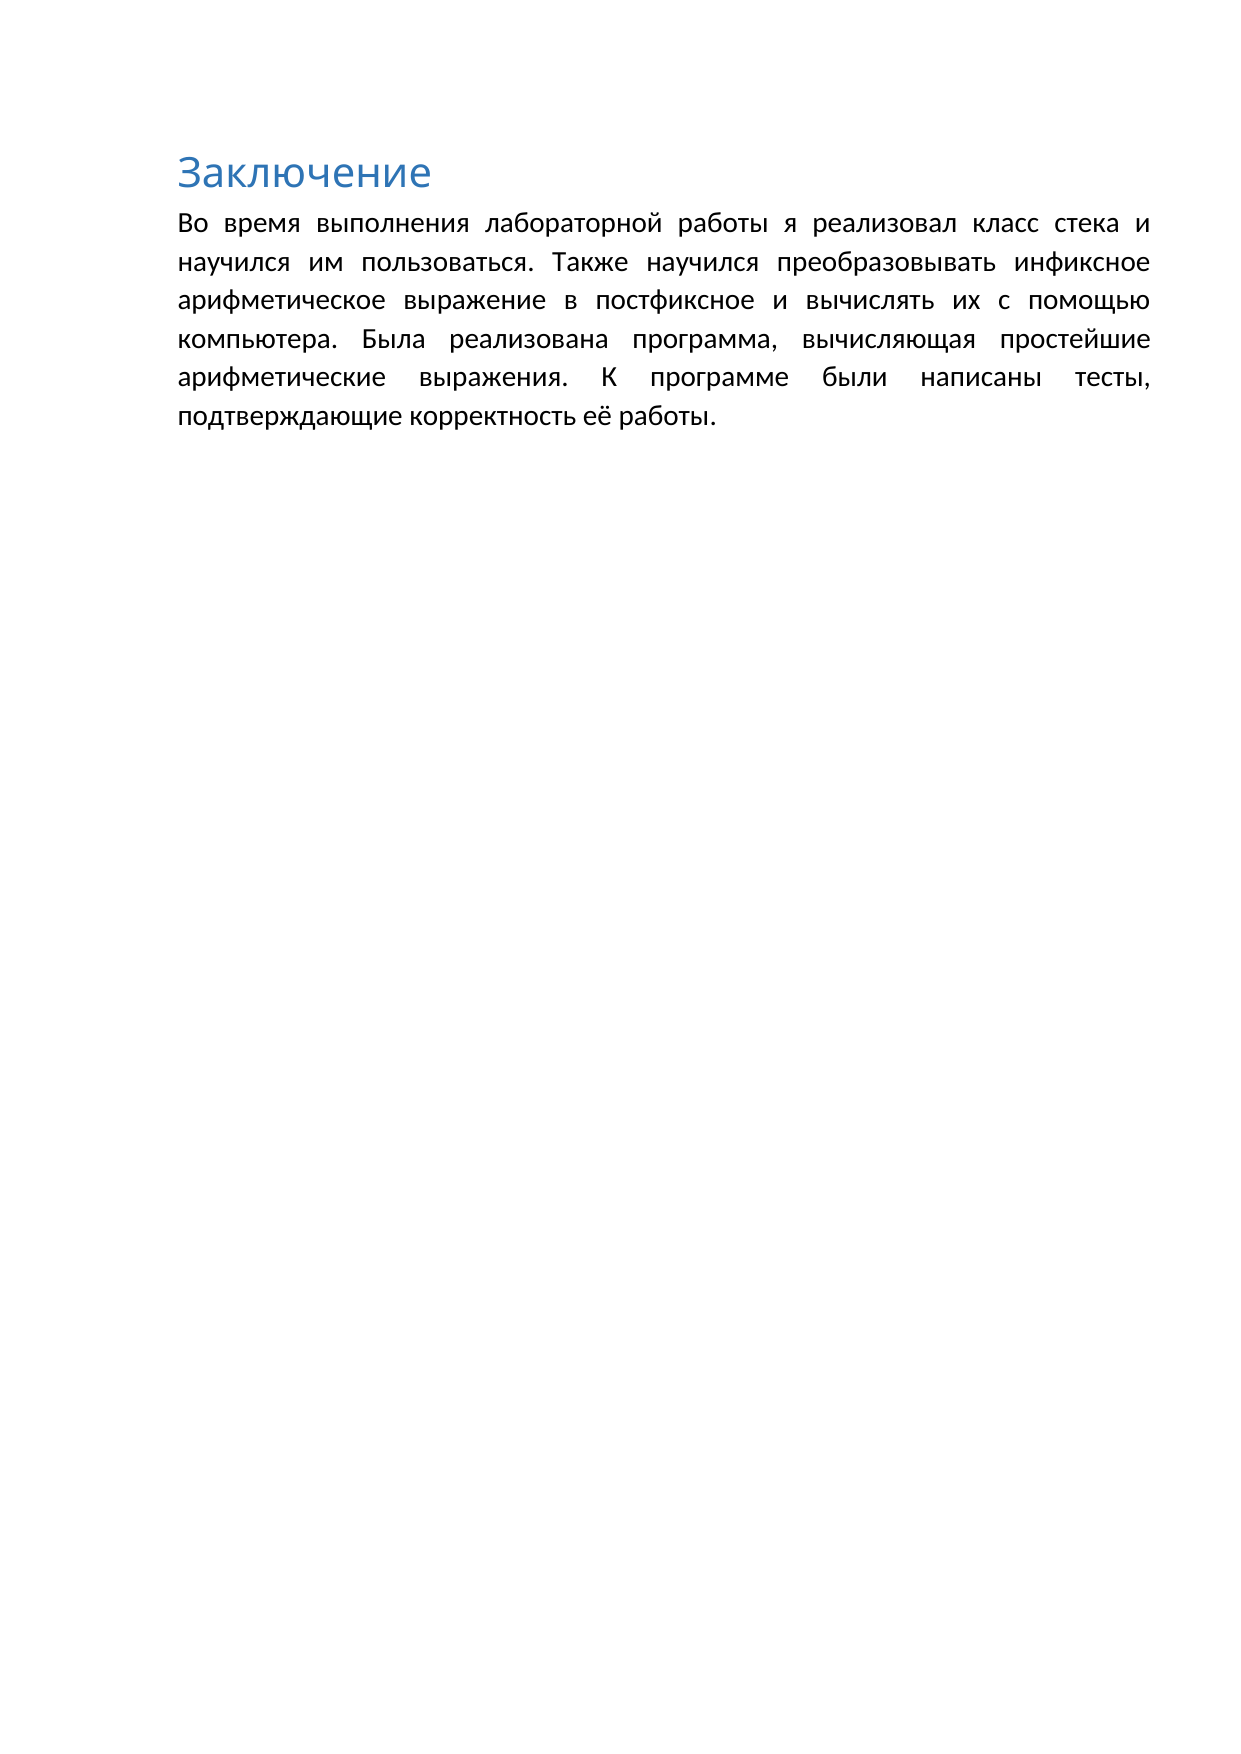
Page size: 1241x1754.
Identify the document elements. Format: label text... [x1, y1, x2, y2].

subtitle Заключение [177, 143, 1152, 200]
text Во время выполнения лабораторной работы я реализовал класс стека и научился им пользоваться. Также научился преобразовывать инфиксное арифметическое выражение в постфиксное и вычислять их с помощью компьютера. Была реализована программа, вычисляющая простейшие арифметические выражения. К программе были написаны тесты, подтверждающие корректность её работы. [177, 204, 1152, 432]
